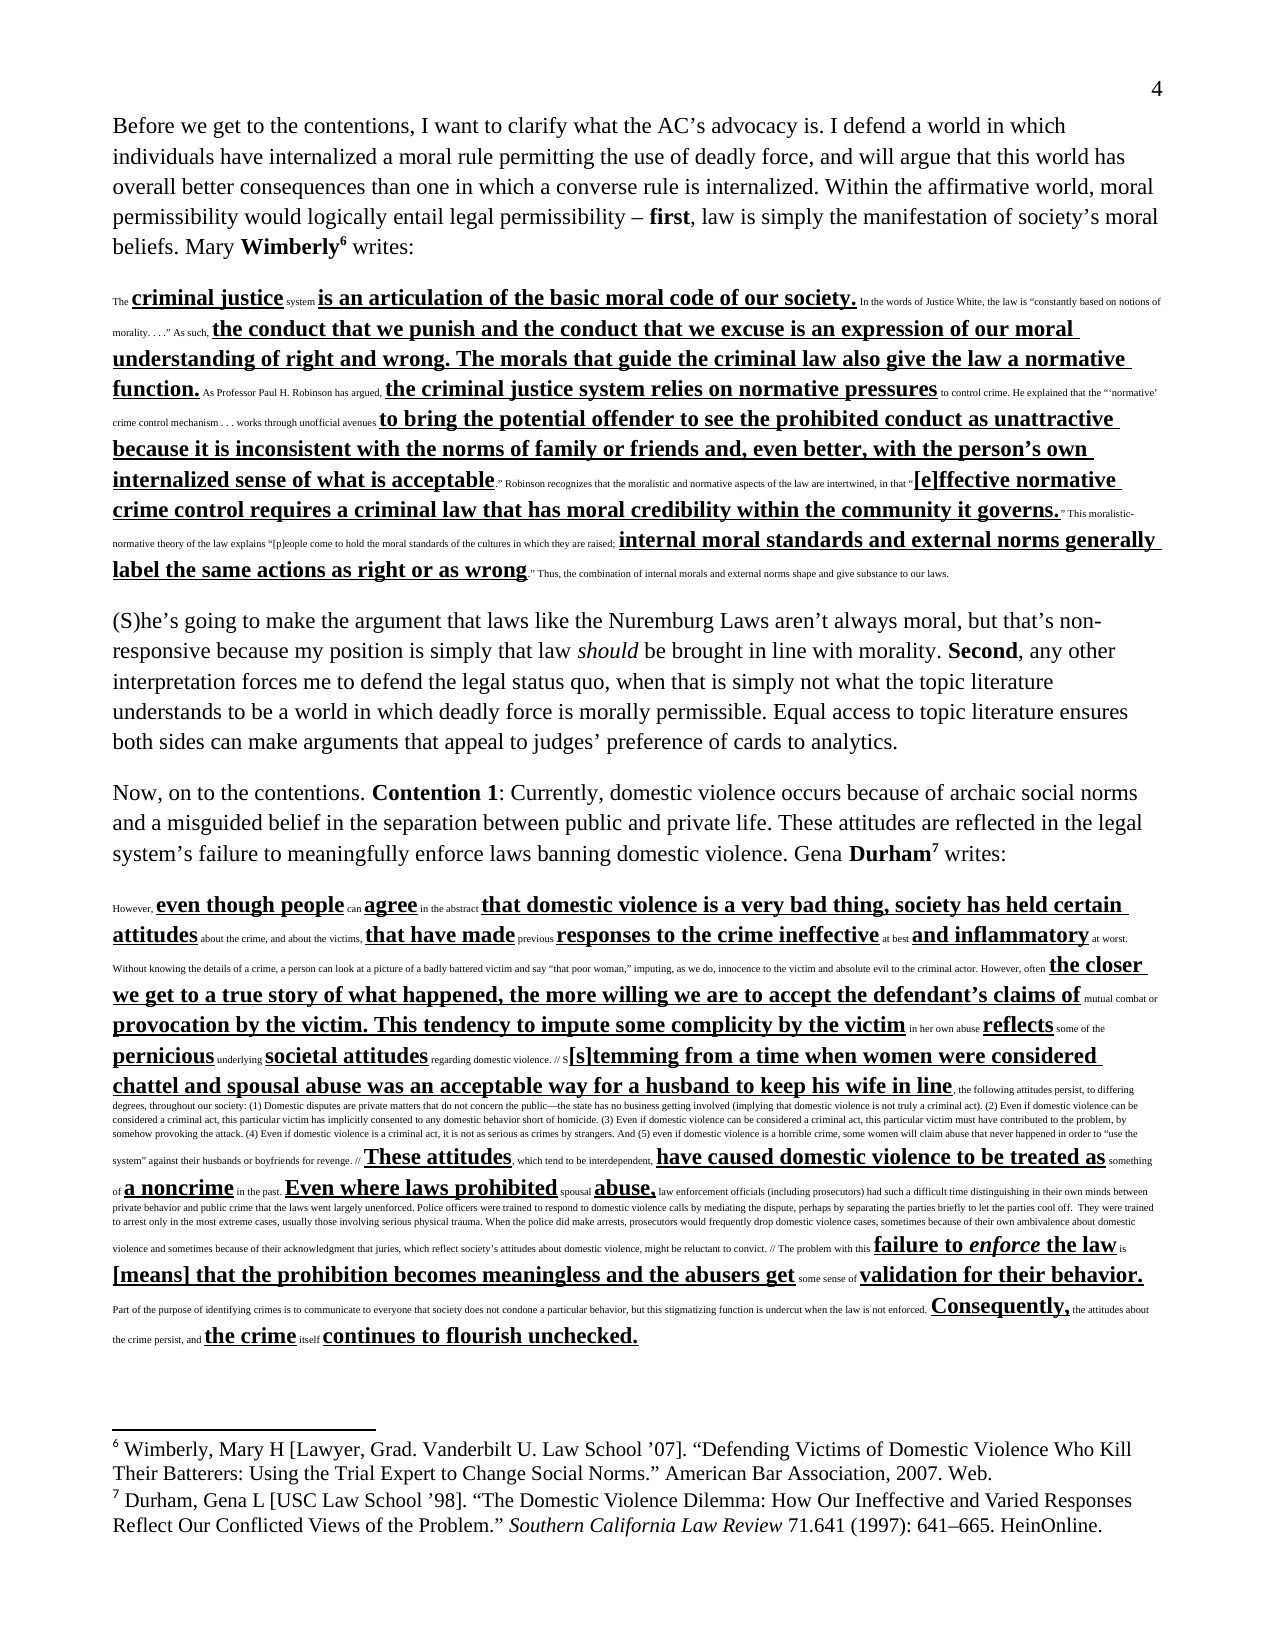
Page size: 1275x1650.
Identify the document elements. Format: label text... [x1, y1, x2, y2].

text Before we get to the contentions, I want to clarify what the AC’s advocacy is. I defend a world in which individuals have internalized a moral rule permitting the use of deadly force, and will argue that this world has overall better consequences than one in which a converse rule is internalized. Within the affirmative world, moral permissibility would logically entail legal permissibility – first, law is simply the manifestation of society’s moral beliefs. Mary Wimberly writes: [112, 112, 1162, 260]
text (S)he’s going to make the argument that laws like the Nuremburg Laws aren’t always moral, but that’s non-responsive because my position is simply that law should be brought in line with morality. Second, any other interpretation forces me to defend the legal status quo, when that is simply not what the topic literature understands to be a world in which deadly force is morally permissible. Equal access to topic literature ensures both sides can make arguments that appeal to judges’ preference of cards to analytics. [112, 607, 1162, 754]
text However, even though people can agree in the abstract that domestic violence is a very bad thing, society has held certain attitudes about the crime, and about the victims, that have made previous responses to the crime ineffective at best and inflammatory at worst. Without knowing the details of a crime, a person can look at a picture of a badly battered victim and say “that poor woman,” imputing, as we do, innocence to the victim and absolute evil to the criminal actor. However, often the closer we get to a true story of what happened, the more willing we are to accept the defendant’s claims of mutual combat or provocation by the victim. This tendency to impute some complicity by the victim in her own abuse reflects some of the pernicious underlying societal attitudes regarding domestic violence. // S[s]temming from a time when women were considered chattel and spousal abuse was an acceptable way for a husband to keep his wife in line, the following attitudes persist, to differing degrees, throughout our society: (1) Domestic disputes are private matters that do not concern the public—the state has no business getting involved (implying that domestic violence is not truly a criminal act). (2) Even if domestic violence can be considered a criminal act, this particular victim has implicitly consented to any domestic behavior short of homicide. (3) Even if domestic violence can be considered a criminal act, this particular victim must have contributed to the problem, by somehow provoking the attack. (4) Even if domestic violence is a criminal act, it is not as serious as crimes by strangers. And (5) even if domestic violence is a horrible crime, some women will claim abuse that never happened in order to “use the system” against their husbands or boyfriends for revenge. // These attitudes, which tend to be interdependent, have caused domestic violence to be treated as something of a noncrime in the past. Even where laws prohibited spousal abuse, law enforcement officials (including prosecutors) had such a difficult time distinguishing in their own minds between private behavior and public crime that the laws went largely unenforced. Police officers were trained to respond to domestic violence calls by mediating the dispute, perhaps by separating the parties briefly to let the parties cool off. They were trained to arrest only in the most extreme cases, usually those involving serious physical trauma. When the police did make arrests, prosecutors would frequently drop domestic violence cases, sometimes because of their own ambivalence about domestic violence and sometimes because of their acknowledgment that juries, which reflect society’s attitudes about domestic violence, might be reluctant to convict. // The problem with this failure to enforce the law is [means] that the prohibition becomes meaningless and the abusers get some sense of validation for their behavior. Part of the purpose of identifying crimes is to communicate to everyone that society does not condone a particular behavior, but this stigmatizing function is undercut when the law is not enforced. Consequently, the attitudes about the crime persist, and the crime itself continues to flourish unchecked. [112, 891, 1162, 1348]
text Now, on to the contentions. Contention 1: Currently, domestic violence occurs because of archaic social norms and a misguided belief in the separation between public and private life. These attitudes are reflected in the legal system’s failure to meaningfully enforce laws banning domestic violence. Gena Durham writes: [112, 779, 1162, 866]
text The criminal justice system is an articulation of the basic moral code of our society. In the words of Justice White, the law is “constantly based on notions of morality. . . .” As such, the conduct that we punish and the conduct that we excuse is an expression of our moral understanding of right and wrong. The morals that guide the criminal law also give the law a normative function. As Professor Paul H. Robinson has argued, the criminal justice system relies on normative pressures to control crime. He explained that the “‘normative’ crime control mechanism . . . works through unofficial avenues to bring the potential offender to see the prohibited conduct as unattractive because it is inconsistent with the norms of family or friends and, even better, with the person’s own internalized sense of what is acceptable.” Robinson recognizes that the moralistic and normative aspects of the law are intertwined, in that “[e]ffective normative crime control requires a criminal law that has moral credibility within the community it governs.” This moralistic-normative theory of the law explains “[p]eople come to hold the moral standards of the cultures in which they are raised; internal moral standards and external norms generally label the same actions as right or as wrong.” Thus, the combination of internal morals and external norms shape and give substance to our laws. [112, 284, 1162, 583]
